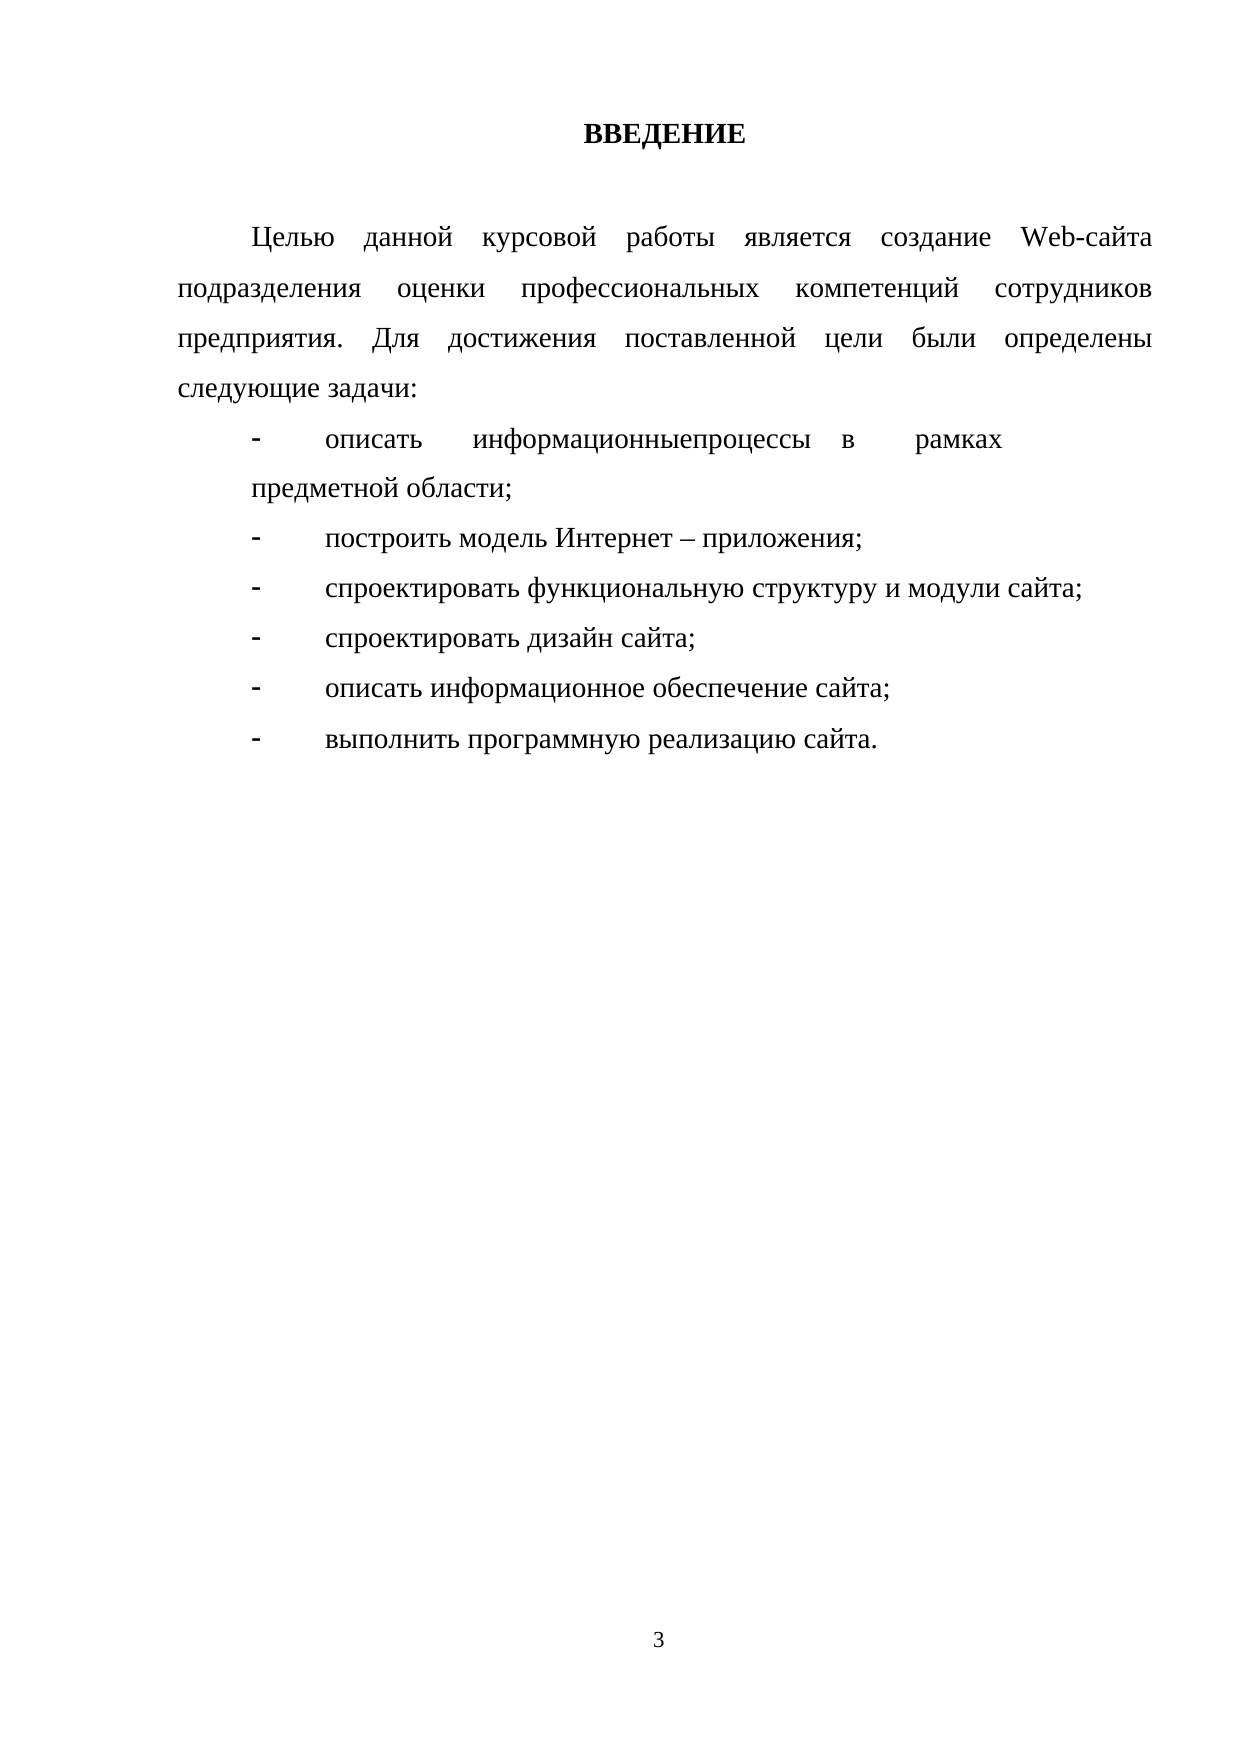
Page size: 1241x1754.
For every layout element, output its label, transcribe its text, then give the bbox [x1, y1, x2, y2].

subtitle спроектировать дизайн сайта; [251, 621, 1163, 654]
subtitle выполнить программную реализацию сайта. [251, 721, 1163, 755]
subtitle Целью данной курсовой работы является создание Web-сайта подразделения оценки профессиональных компетенций сотрудников предприятия. Для достижения поставленной цели были определены следующие задачи: [177, 219, 1152, 404]
subtitle построить модель Интернет – приложения; [251, 520, 1163, 553]
list описать информационныепроцессы в рамках предметной области; [251, 421, 1003, 503]
list спроектировать функциональную структуру и модули сайта; [251, 570, 1163, 604]
subtitle ВВЕДЕНИЕ [226, 116, 1103, 149]
list описать информационное обеспечение сайта; [251, 671, 1163, 704]
